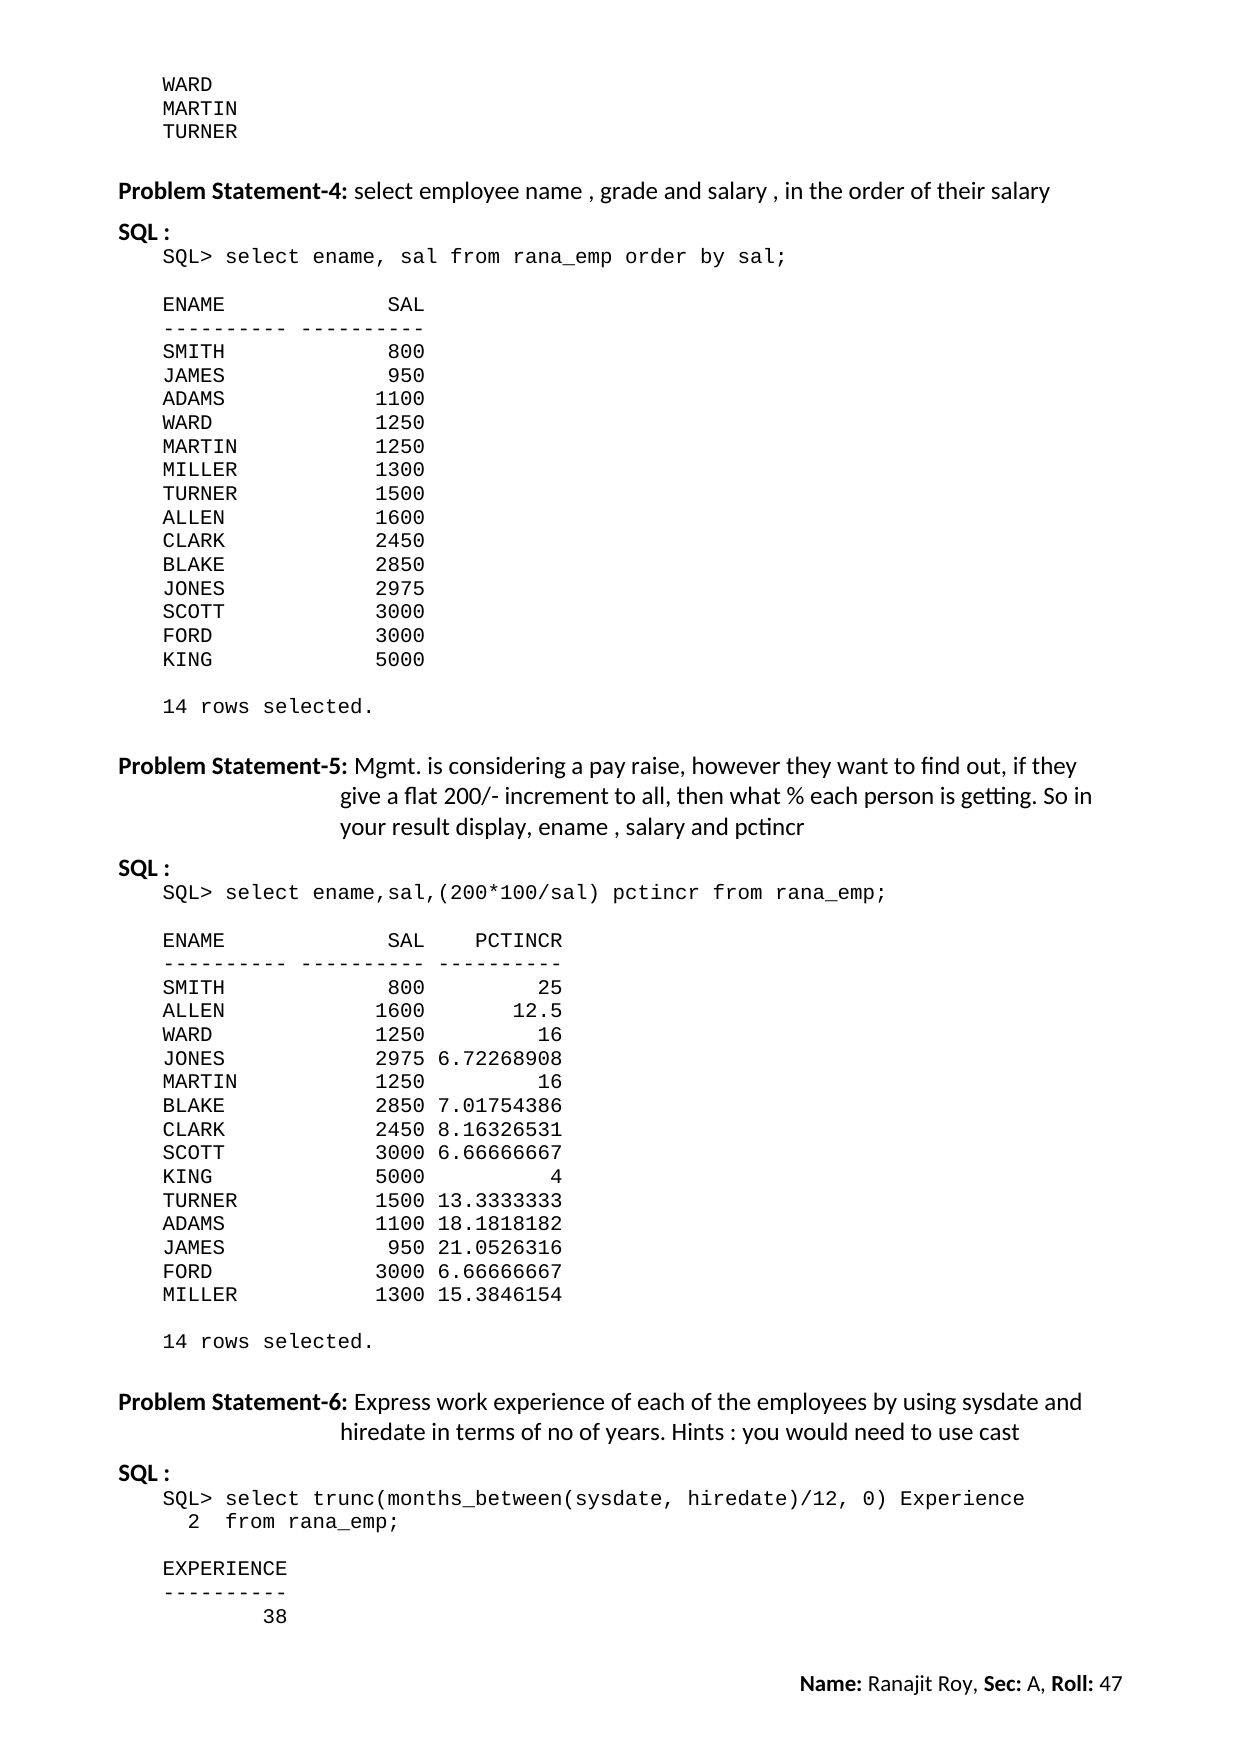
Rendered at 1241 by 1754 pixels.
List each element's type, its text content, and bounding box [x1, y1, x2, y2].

text WARD 1250 [162, 412, 1122, 436]
text MARTIN 1250 16 [162, 1071, 1122, 1095]
text BLAKE 2850 [162, 554, 1122, 578]
text MILLER 1300 [162, 459, 1122, 483]
text 14 rows selected. [162, 696, 1122, 719]
text SQL : [118, 216, 1122, 247]
text JONES 2975 [162, 578, 1122, 601]
text MARTIN 1250 [162, 436, 1122, 459]
text SQL> select ename, sal from rana_emp order by sal; [162, 247, 1122, 270]
text MILLER 1300 15.3846154 [162, 1284, 1122, 1308]
text SQL> select ename,sal,(200*100/sal) pctincr from rana_emp; [162, 882, 1122, 906]
text FORD 3000 [162, 625, 1122, 648]
text FORD 3000 6.66666667 [162, 1261, 1122, 1284]
text ADAMS 1100 [162, 388, 1122, 412]
text WARD 1250 16 [162, 1024, 1122, 1048]
text Problem Statement-4: select employee name , grade and salary , in the order of their salary [118, 175, 1122, 206]
text MARTIN [162, 97, 1122, 121]
text BLAKE 2850 7.01754386 [162, 1095, 1122, 1119]
text SQL> select trunc(months_between(sysdate, hiredate)/12, 0) Experience [162, 1487, 1122, 1511]
text SCOTT 3000 6.66666667 [162, 1142, 1122, 1166]
text JAMES 950 [162, 365, 1122, 388]
text SCOTT 3000 [162, 601, 1122, 625]
text SQL : [118, 1457, 1122, 1487]
text WARD [162, 74, 1122, 97]
text 14 rows selected. [162, 1332, 1122, 1355]
text Problem Statement-6: Express work experience of each of the employees by using sysdate and hiredate in terms of no of years. Hints : you would need to use cast [118, 1386, 1122, 1447]
text KING 5000 [162, 648, 1122, 672]
text ENAME SAL [162, 294, 1122, 317]
text JAMES 950 21.0526316 [162, 1237, 1122, 1261]
text TURNER [162, 121, 1122, 145]
text Problem Statement-5: Mgmt. is considering a pay raise, however they want to find out, if they give a flat 200/- increment to all, then what % each person is getting. So in your result display, ename , salary and pctincr [118, 750, 1122, 842]
text 2 from rana_emp; [162, 1511, 1122, 1535]
text ---------- ---------- ---------- [162, 953, 1122, 977]
text ALLEN 1600 [162, 507, 1122, 530]
text SQL : [118, 852, 1122, 882]
text KING 5000 4 [162, 1166, 1122, 1190]
text CLARK 2450 8.16326531 [162, 1119, 1122, 1142]
text ADAMS 1100 18.1818182 [162, 1213, 1122, 1237]
text EXPERIENCE [162, 1558, 1122, 1582]
text ---------- [162, 1582, 1122, 1606]
text CLARK 2450 [162, 530, 1122, 554]
text ENAME SAL PCTINCR [162, 929, 1122, 953]
text JONES 2975 6.72268908 [162, 1048, 1122, 1071]
text 38 [162, 1606, 1122, 1629]
text SMITH 800 25 [162, 977, 1122, 1001]
text SMITH 800 [162, 341, 1122, 365]
text TURNER 1500 [162, 483, 1122, 507]
text ---------- ---------- [162, 317, 1122, 341]
text ALLEN 1600 12.5 [162, 1001, 1122, 1024]
text TURNER 1500 13.3333333 [162, 1190, 1122, 1213]
